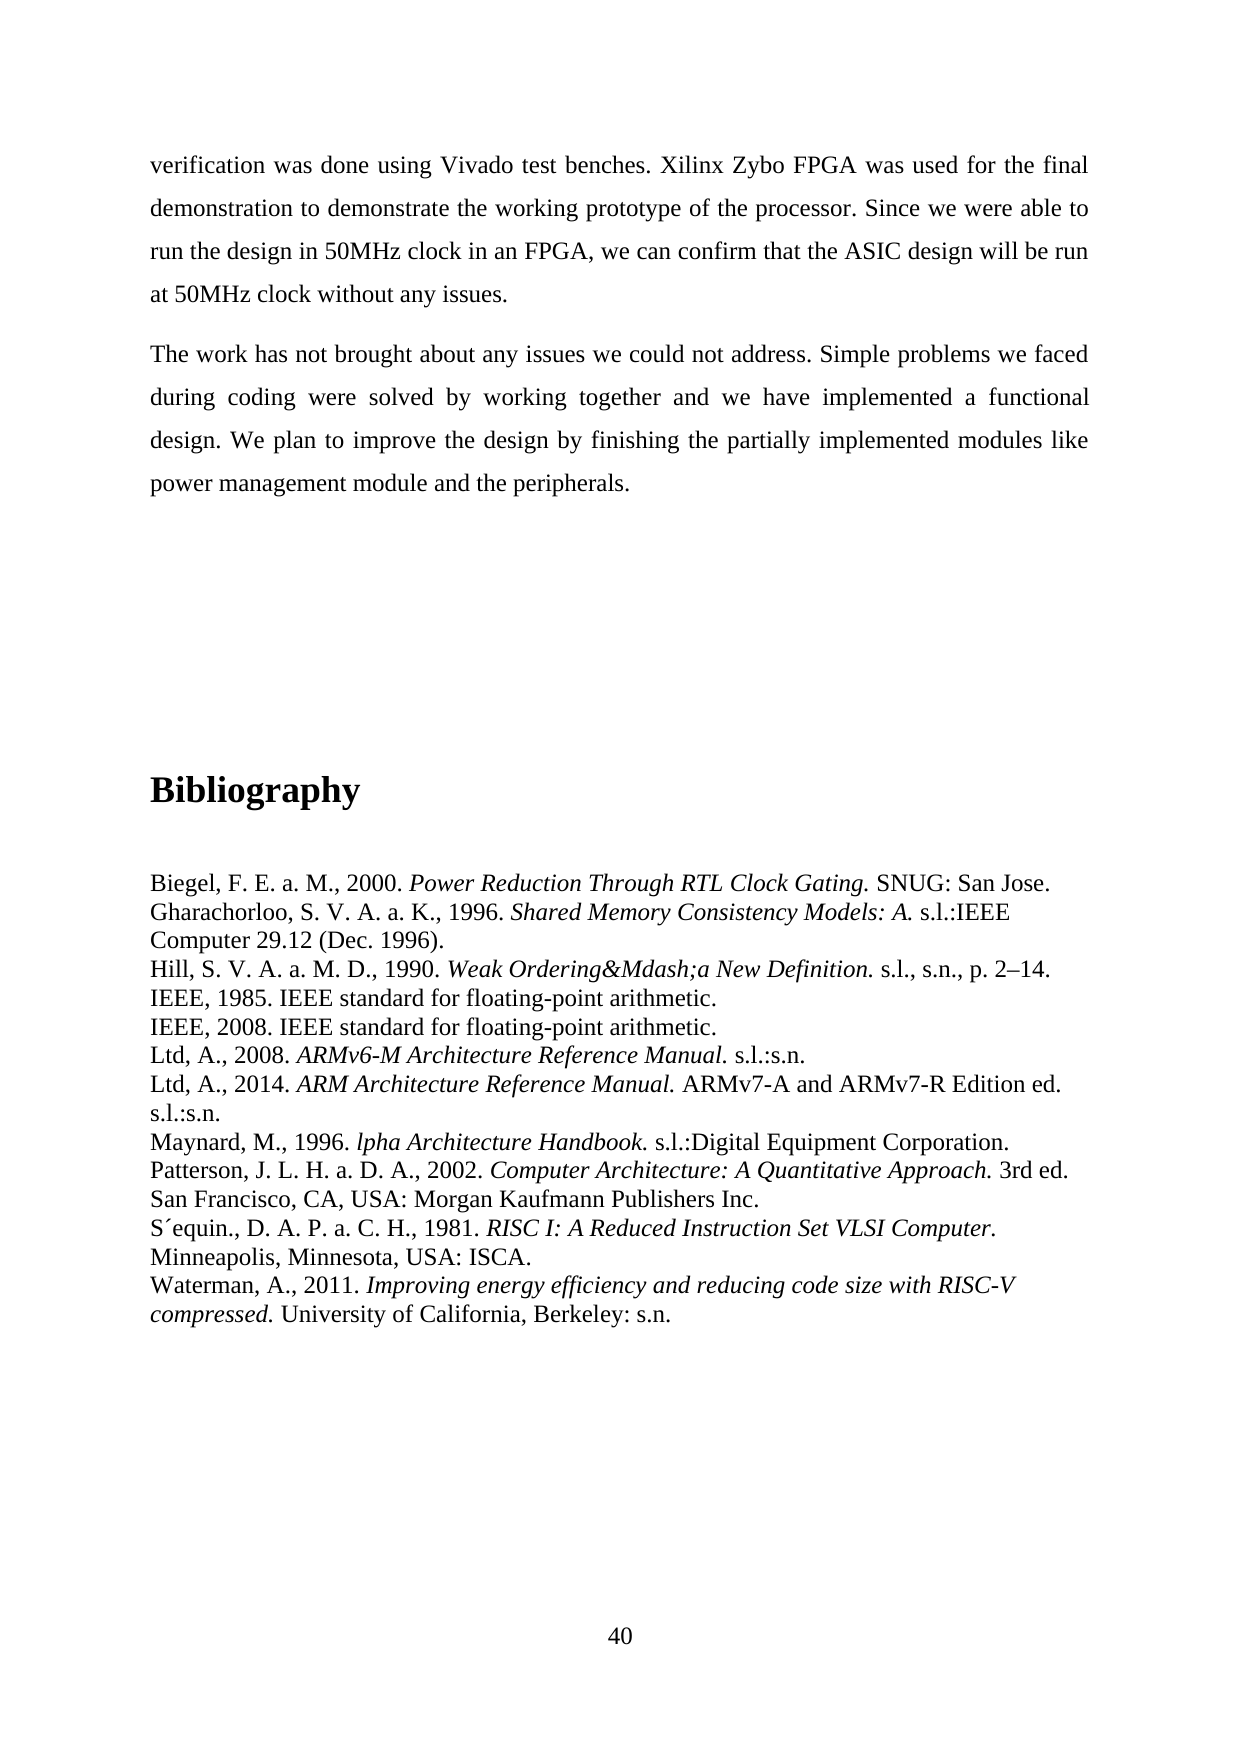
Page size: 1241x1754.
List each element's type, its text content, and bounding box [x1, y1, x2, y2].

text The work has not brought about any issues we could not address. Simple problems we faced during coding were solved by working together and we have implemented a functional design. We plan to improve the design by finishing the partially implemented modules like power management module and the peripherals. [150, 468, 1090, 627]
text Register Transfer Level (RTL) designs of leaf level modules were done using Chisel language. Verilog was used to develop test benches to catch any problems we might miss with C++ emulations. Top-level design was done using Verilog. Timing and functional verification was done using Vivado test benches. Xilinx Zybo FPGA was used for the final demonstration to demonstrate the working prototype of the processor. Since we were able to run the design in 50MHz clock in an FPGA, we can confirm that the ASIC design will be run at 50MHz clock without any issues. [150, 150, 1090, 437]
